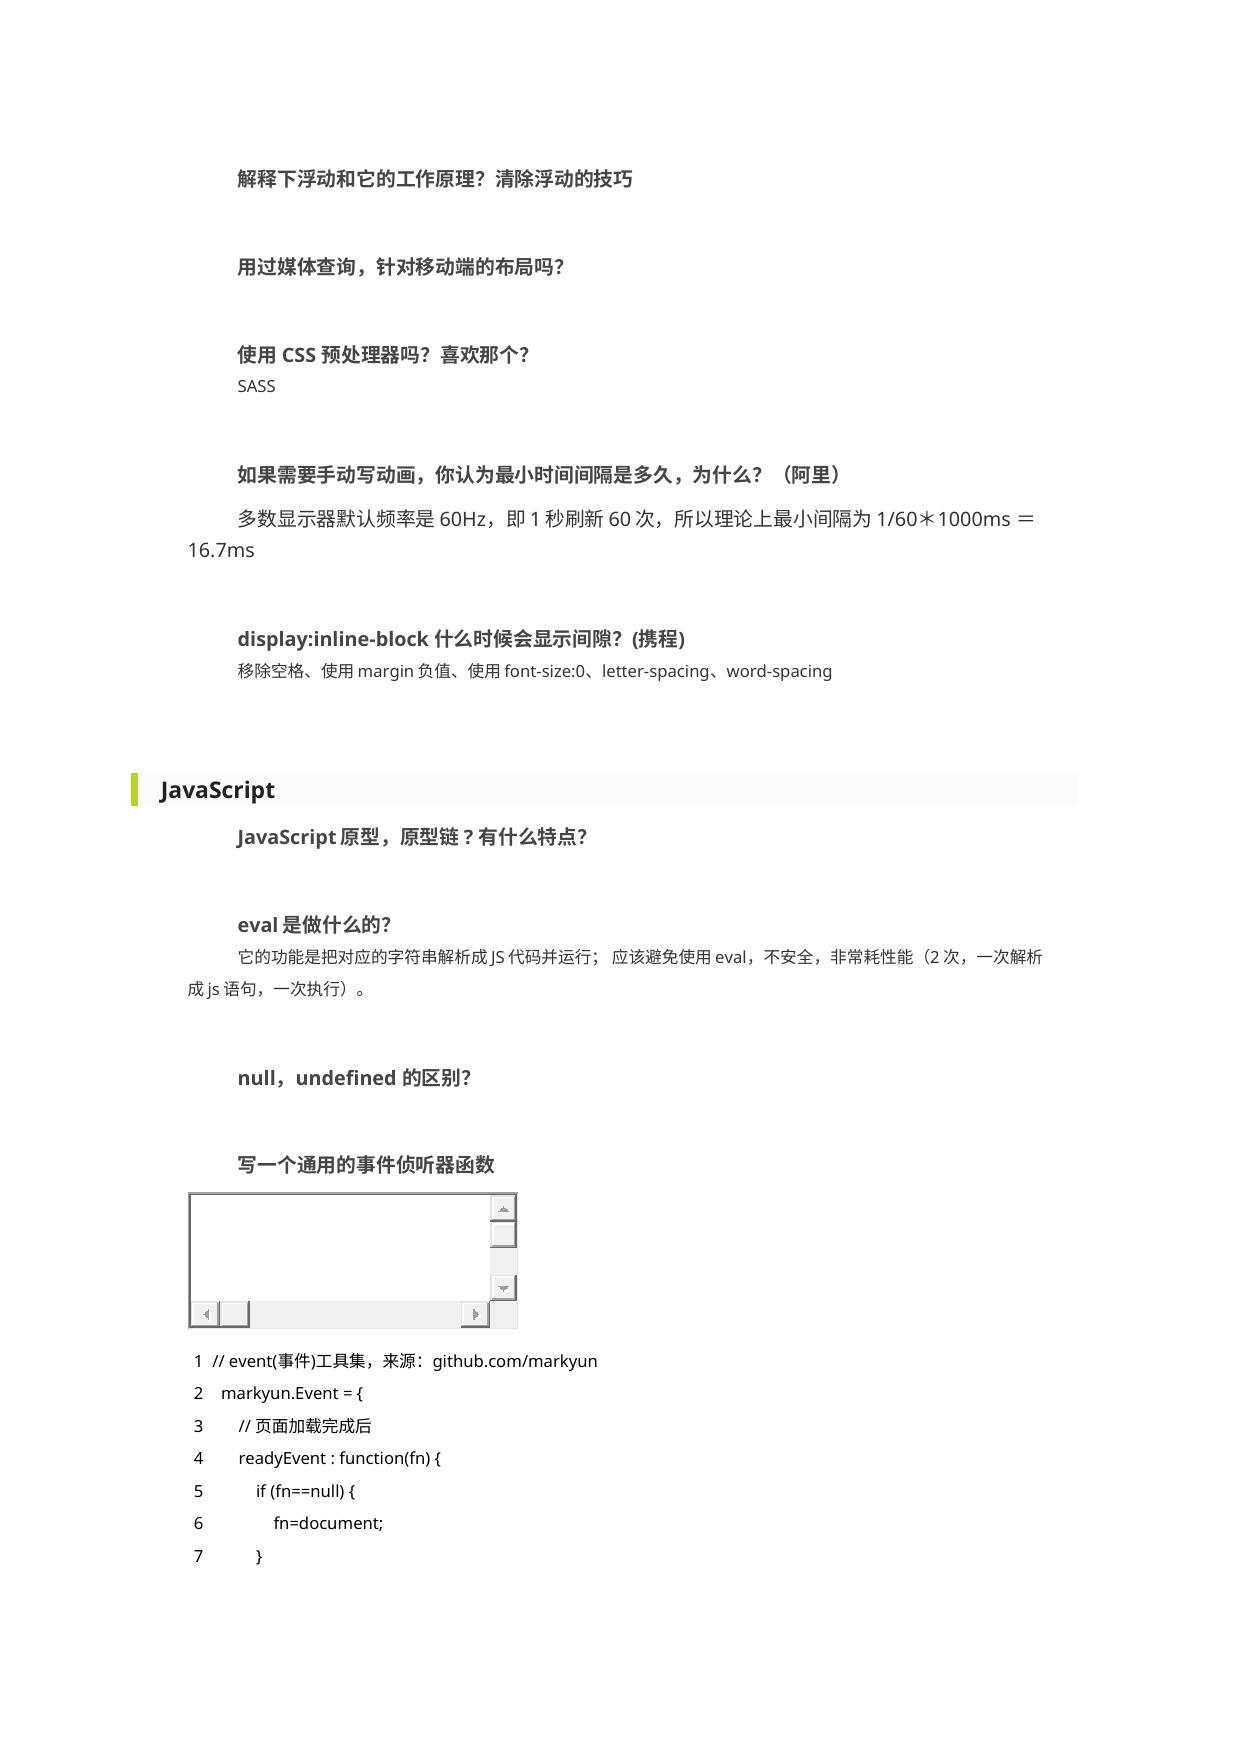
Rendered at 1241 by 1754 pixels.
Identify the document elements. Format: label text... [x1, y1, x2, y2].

text 解释下浮动和它的工作原理？清除浮动的技巧 [187, 162, 1053, 194]
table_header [186, 1343, 210, 1573]
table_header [210, 1343, 1061, 1573]
text JavaScript [138, 773, 1079, 806]
text display:inline-block 什么时候会显示间隙？(携程) [187, 622, 1053, 654]
text JavaScript原型，原型链 ? 有什么特点？ [187, 820, 1053, 852]
text 多数显示器默认频率是60Hz，即1秒刷新60次，所以理论上最小间隔为1/60＊1000ms ＝ 16.7ms [187, 501, 1053, 566]
text 使用 CSS 预处理器吗？喜欢那个？ [187, 337, 1053, 370]
text 如果需要手动写动画，你认为最小时间间隔是多久，为什么？（阿里） [187, 458, 1053, 490]
text 写一个通用的事件侦听器函数 [187, 1148, 1053, 1180]
text 它的功能是把对应的字符串解析成JS代码并运行； 应该避免使用eval，不安全，非常耗性能（2次，一次解析成js语句，一次执行）。 [187, 940, 1053, 1005]
text 用过媒体查询，针对移动端的布局吗？ [187, 250, 1053, 282]
text eval是做什么的？ [187, 907, 1053, 940]
text SASS [187, 370, 1053, 402]
text 移除空格、使用margin负值、使用font-size:0、letter-spacing、word-spacing [187, 654, 1053, 687]
text null，undefined 的区别？ [187, 1060, 1053, 1093]
